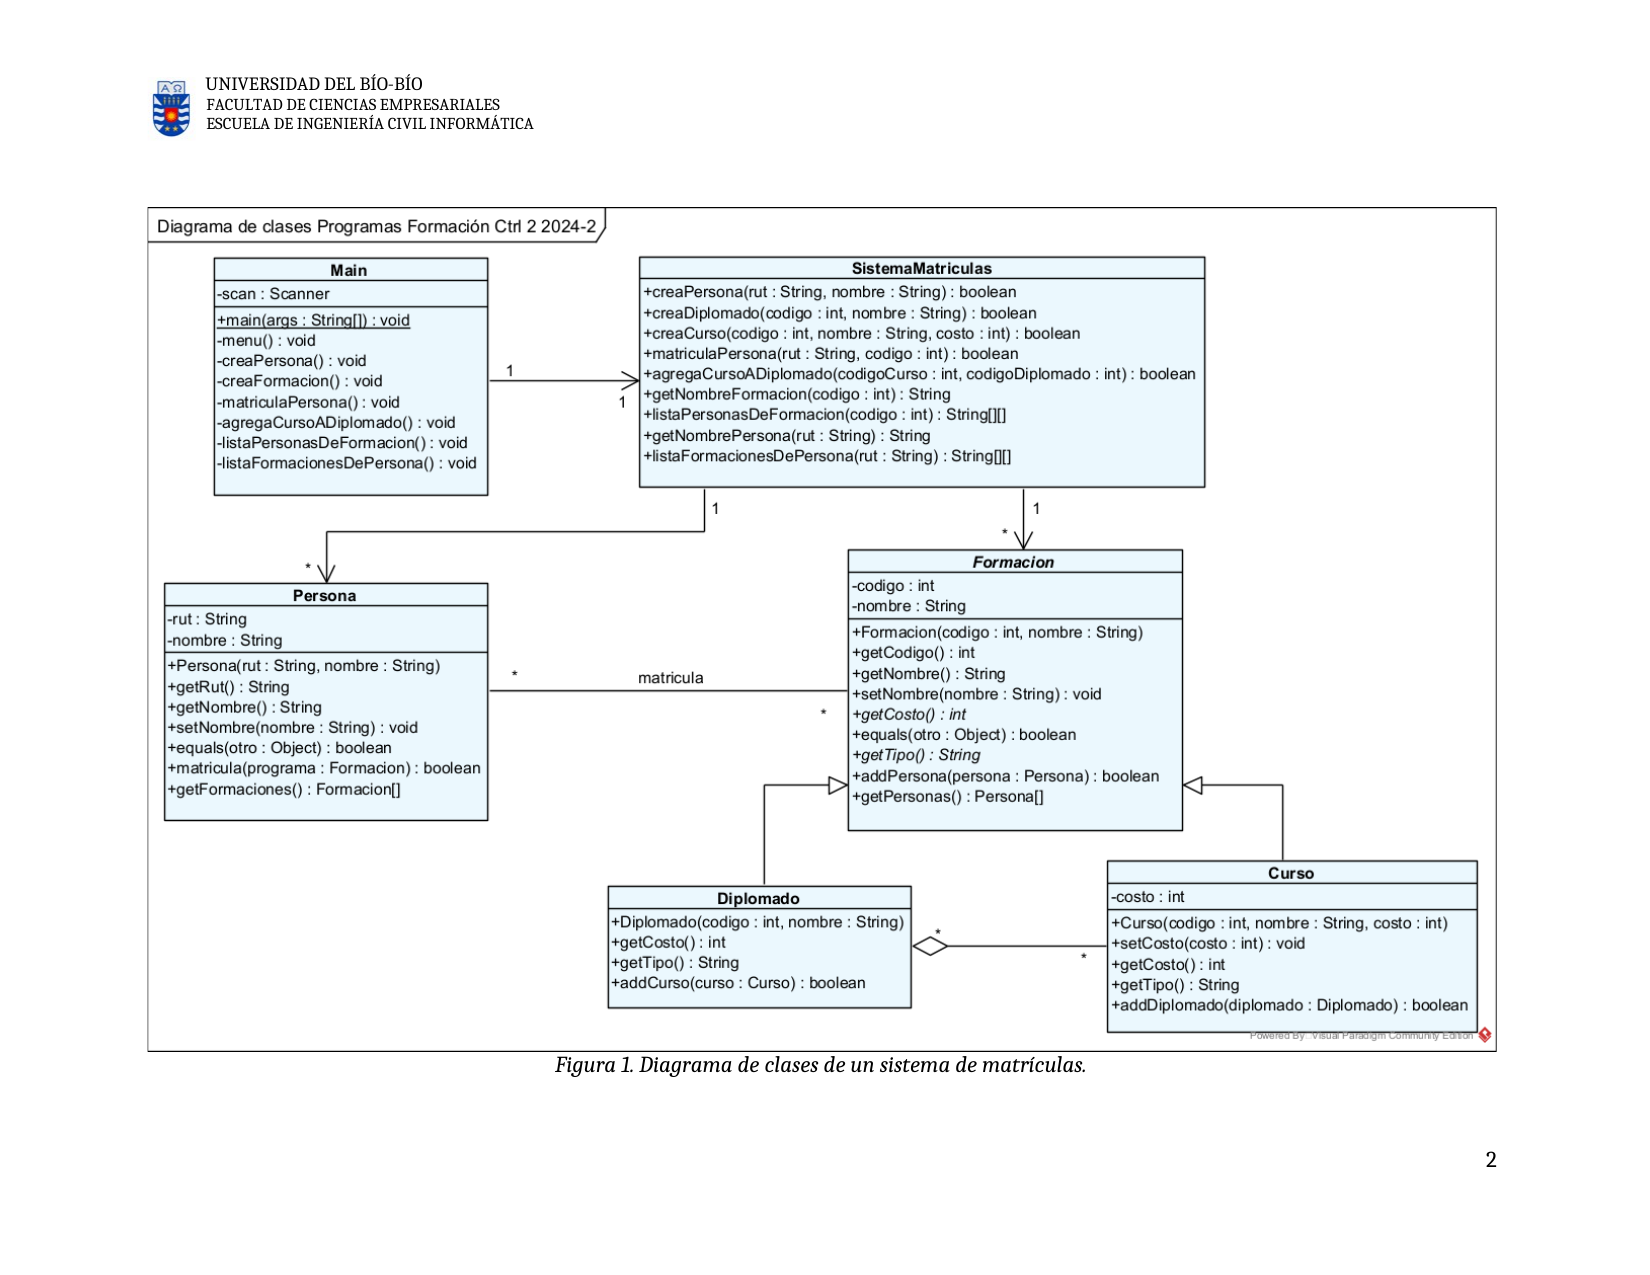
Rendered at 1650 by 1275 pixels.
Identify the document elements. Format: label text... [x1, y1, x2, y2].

picture [147, 77, 196, 141]
picture [147, 207, 1497, 1052]
text Figura 1. Diagrama de clases de un sistema de matrículas. [148, 1052, 1496, 1078]
